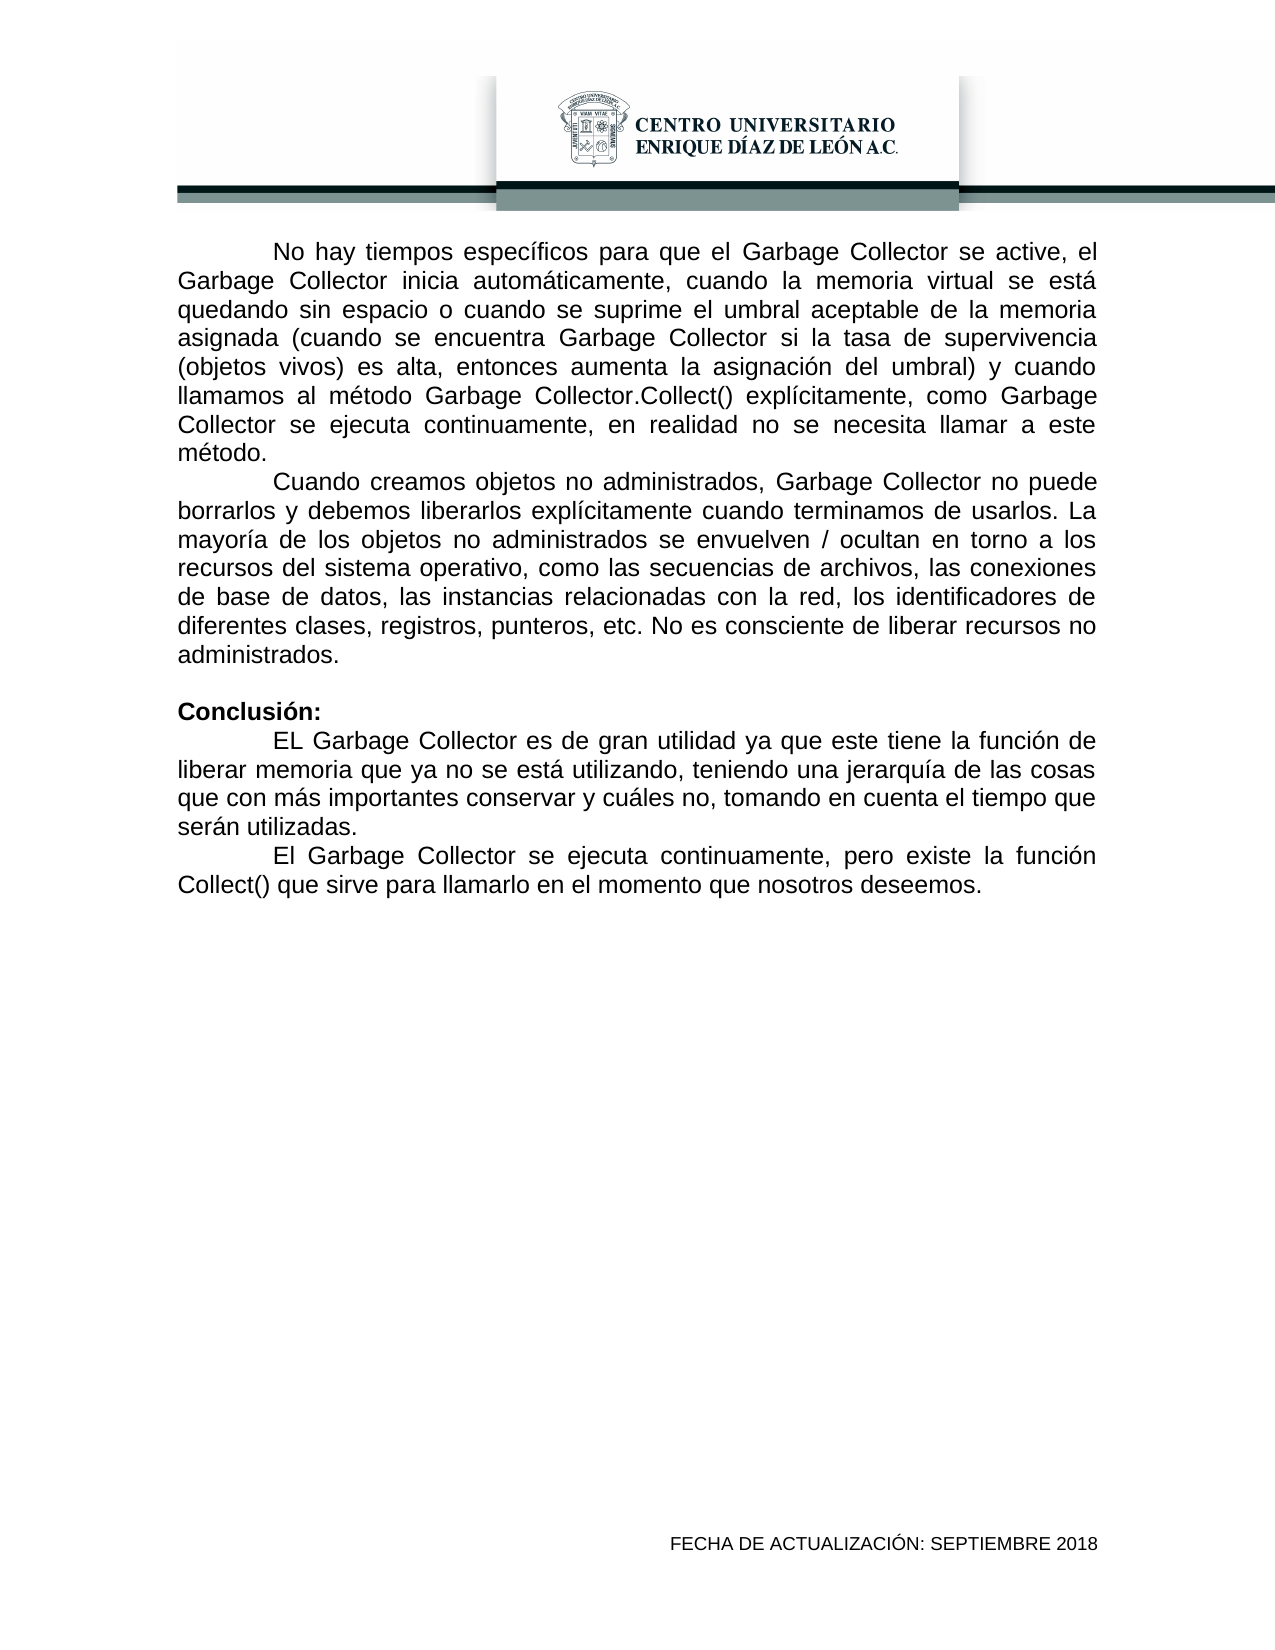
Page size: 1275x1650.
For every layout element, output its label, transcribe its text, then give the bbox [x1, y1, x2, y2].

picture [177, 41, 1275, 212]
text No hay tiempos específicos para que el Garbage Collector se active, el Garbage Collector inicia automáticamente, cuando la memoria virtual se está quedando sin espacio o cuando se suprime el umbral aceptable de la memoria asignada (cuando se encuentra Garbage Collector si la tasa de supervivencia (objetos vivos) es alta, entonces aumenta la asignación del umbral) y cuando llamamos al método Garbage Collector.Collect() explícitamente, como Garbage Collector se ejecuta continuamente, en realidad no se necesita llamar a este método. [177, 237, 1098, 467]
text Conclusión: [177, 697, 1098, 726]
text Cuando creamos objetos no administrados, Garbage Collector no puede borrarlos y debemos liberarlos explícitamente cuando terminamos de usarlos. La mayoría de los objetos no administrados se envuelven / ocultan en torno a los recursos del sistema operativo, como las secuencias de archivos, las conexiones de base de datos, las instancias relacionadas con la red, los identificadores de diferentes clases, registros, punteros, etc. No es consciente de liberar recursos no administrados. [177, 467, 1098, 668]
text EL Garbage Collector es de gran utilidad ya que este tiene la función de liberar memoria que ya no se está utilizando, teniendo una jerarquía de las cosas que con más importantes conservar y cuáles no, tomando en cuenta el tiempo que serán utilizadas. [177, 726, 1098, 841]
text El Garbage Collector se ejecuta continuamente, pero existe la función Collect() que sirve para llamarlo en el momento que nosotros deseemos. [177, 841, 1098, 898]
